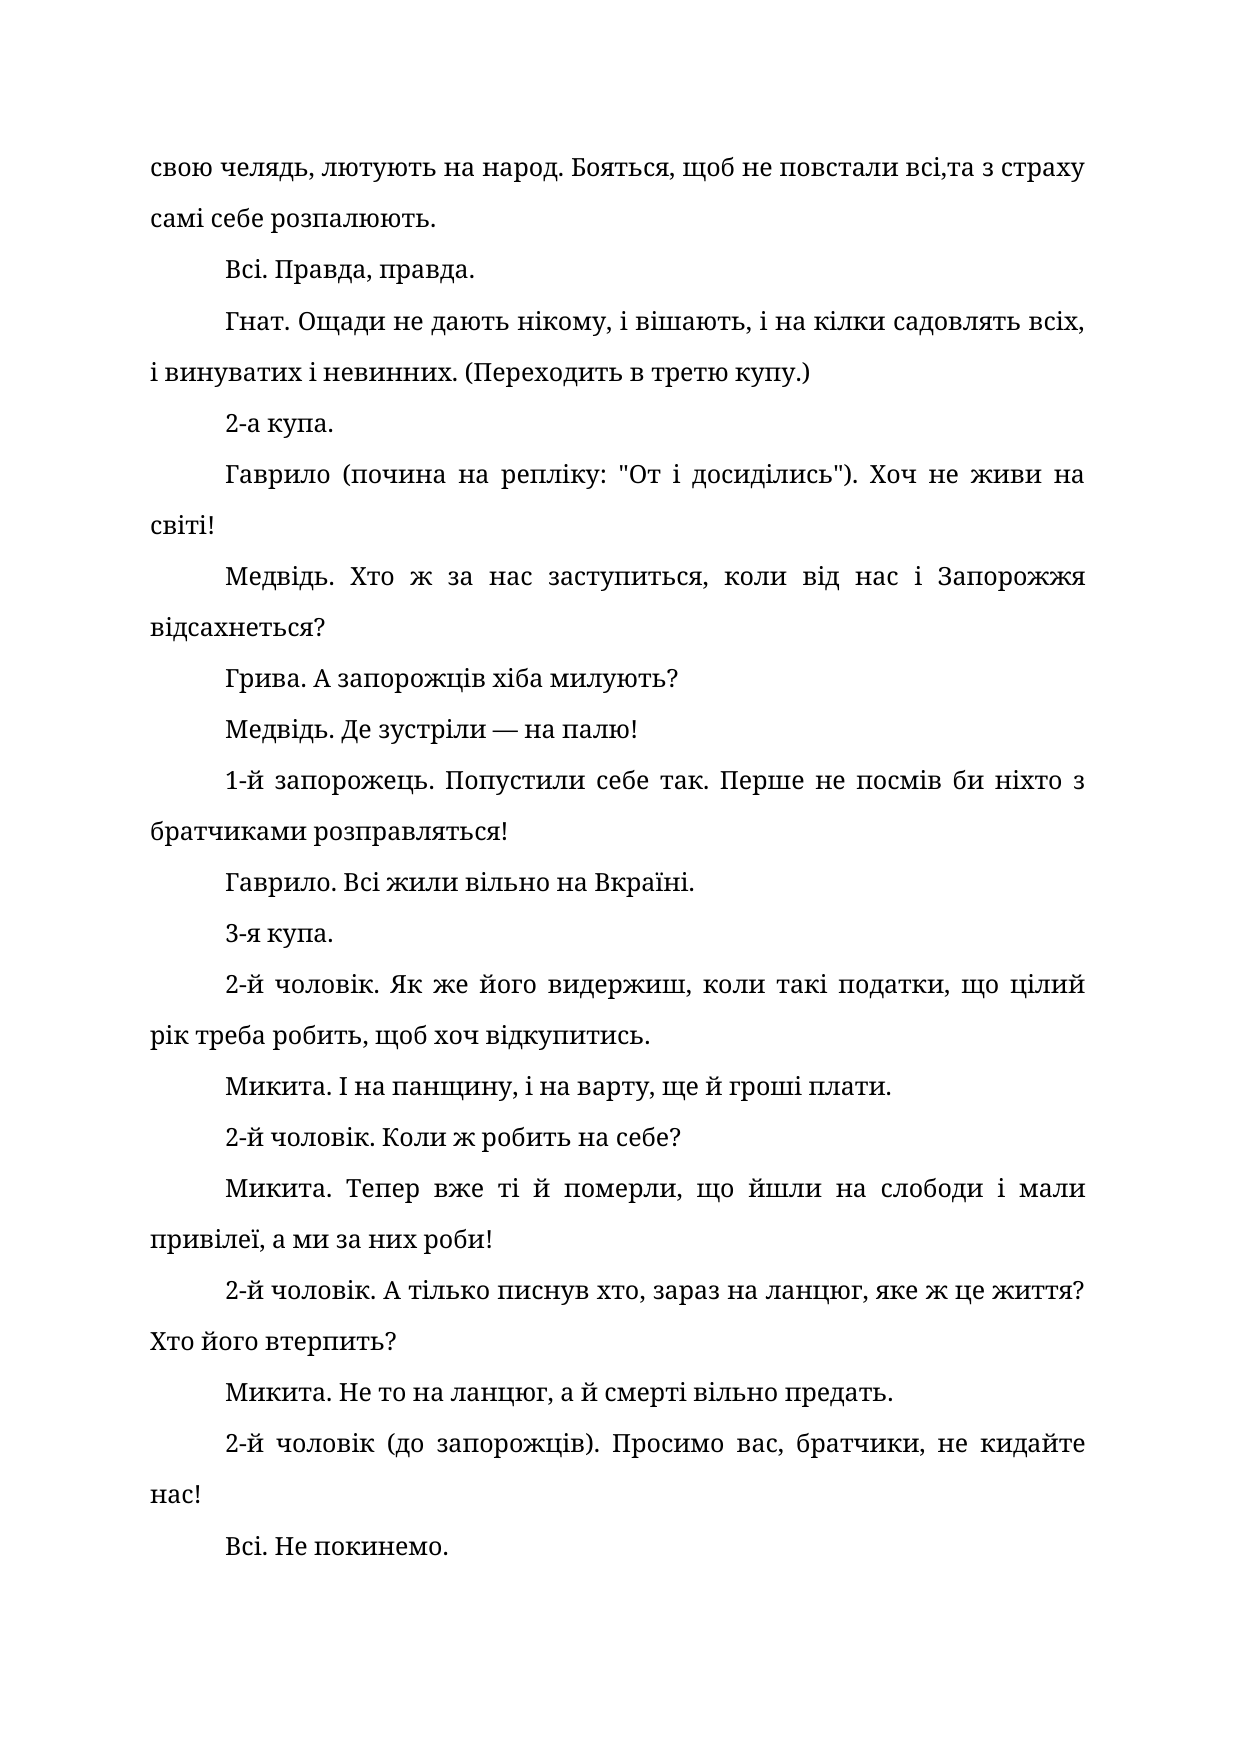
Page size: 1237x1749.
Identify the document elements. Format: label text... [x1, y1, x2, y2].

text Грива. А запорожців хіба милують? [150, 660, 1086, 694]
text Всі. Не покинемо. [150, 1528, 1086, 1562]
text 3-я купа. [150, 916, 1086, 950]
text Всі. Правда, правда. [150, 252, 1086, 286]
text Медвідь. Хто ж за нас заступиться, коли від нас і Запорожжя відсахнеться? [150, 558, 1086, 643]
text Микита. І на панщину, і на варту, ще й гроші плати. [150, 1069, 1086, 1103]
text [150, 150, 1086, 235]
text 2-а купа. [150, 405, 1086, 439]
text Медвідь. Де зустріли — на палю! [150, 711, 1086, 746]
text Гнат. Ощади не дають нікому, і вішають, і на кілки садовлять всіх, і винуватих і невинних. (Переходить в третю купу.) [150, 303, 1086, 388]
text 2-й чоловік (до запорожців). Просимо вас, братчики, не кидайте нас! [150, 1426, 1086, 1511]
text Гаврило. Всі жили вільно на Вкраїні. [150, 864, 1086, 899]
text Микита. Не то на ланцюг, а й смерті вільно предать. [150, 1375, 1086, 1409]
text Микита. Тепер вже ті й померли, що йшли на слободи і мали привілеї, а ми за них роби! [150, 1171, 1086, 1256]
text 2-й чоловік. А тілько писнув хто, зараз на ланцюг, яке ж це життя? Хто його втерпить? [150, 1273, 1086, 1358]
text 1-й запорожець. Попустили себе так. Перше не посмів би ніхто з братчиками розправляться! [150, 762, 1086, 848]
text Гаврило (почина на репліку: "От і досиділись"). Хоч не живи на світі! [150, 456, 1086, 541]
text 2-й чоловік. Коли ж робить на себе? [150, 1120, 1086, 1154]
text 2-й чоловік. Як же його видержиш, коли такі податки, що цілий рік треба робить, щоб хоч відкупитись. [150, 967, 1086, 1052]
